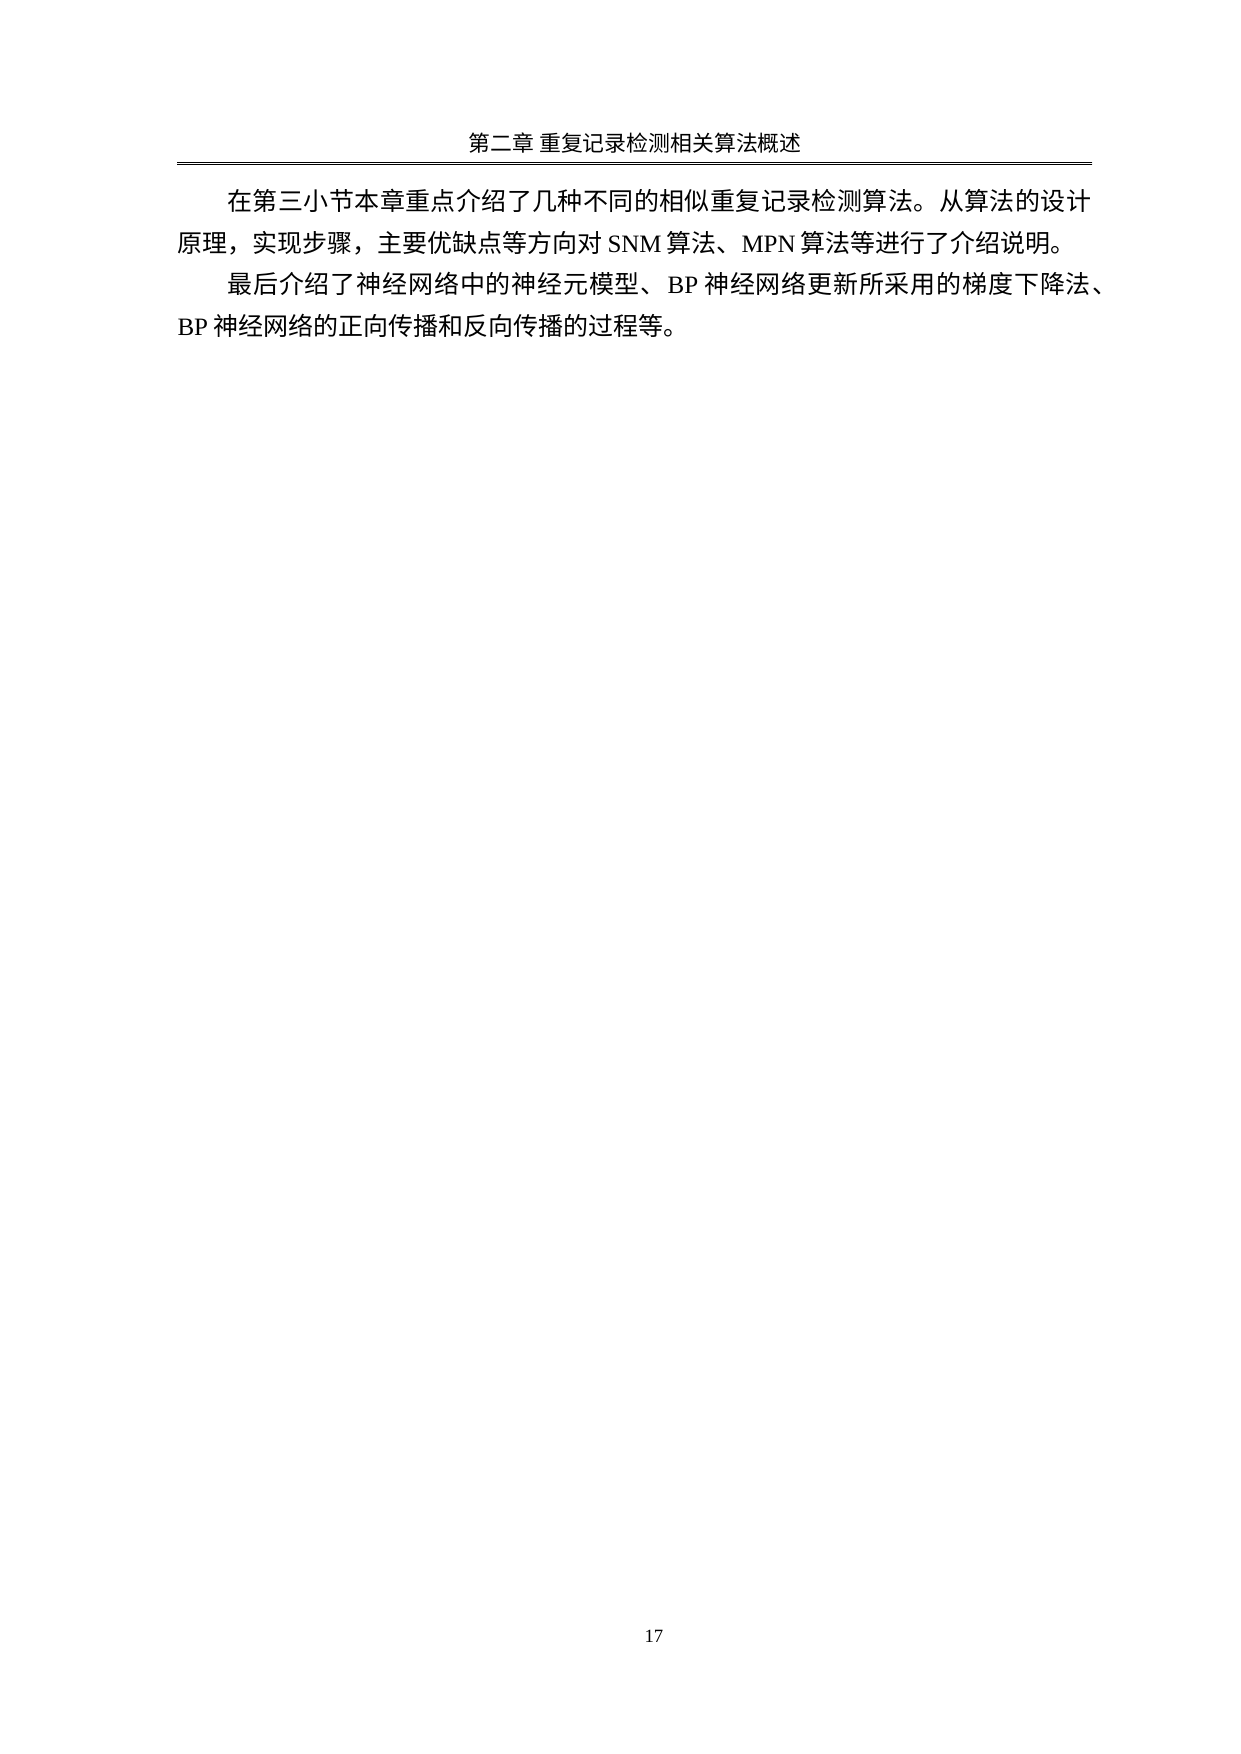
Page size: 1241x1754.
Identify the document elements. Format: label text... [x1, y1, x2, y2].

text 最后介绍了神经网络中的神经元模型、BP神经网络更新所采用的梯度下降法、BP神经网络的正向传播和反向传播的过程等。 [177, 261, 1092, 344]
text 在第三小节本章重点介绍了几种不同的相似重复记录检测算法。从算法的设计原理，实现步骤，主要优缺点等方向对SNM算法、MPN算法等进行了介绍说明。 [177, 177, 1092, 261]
